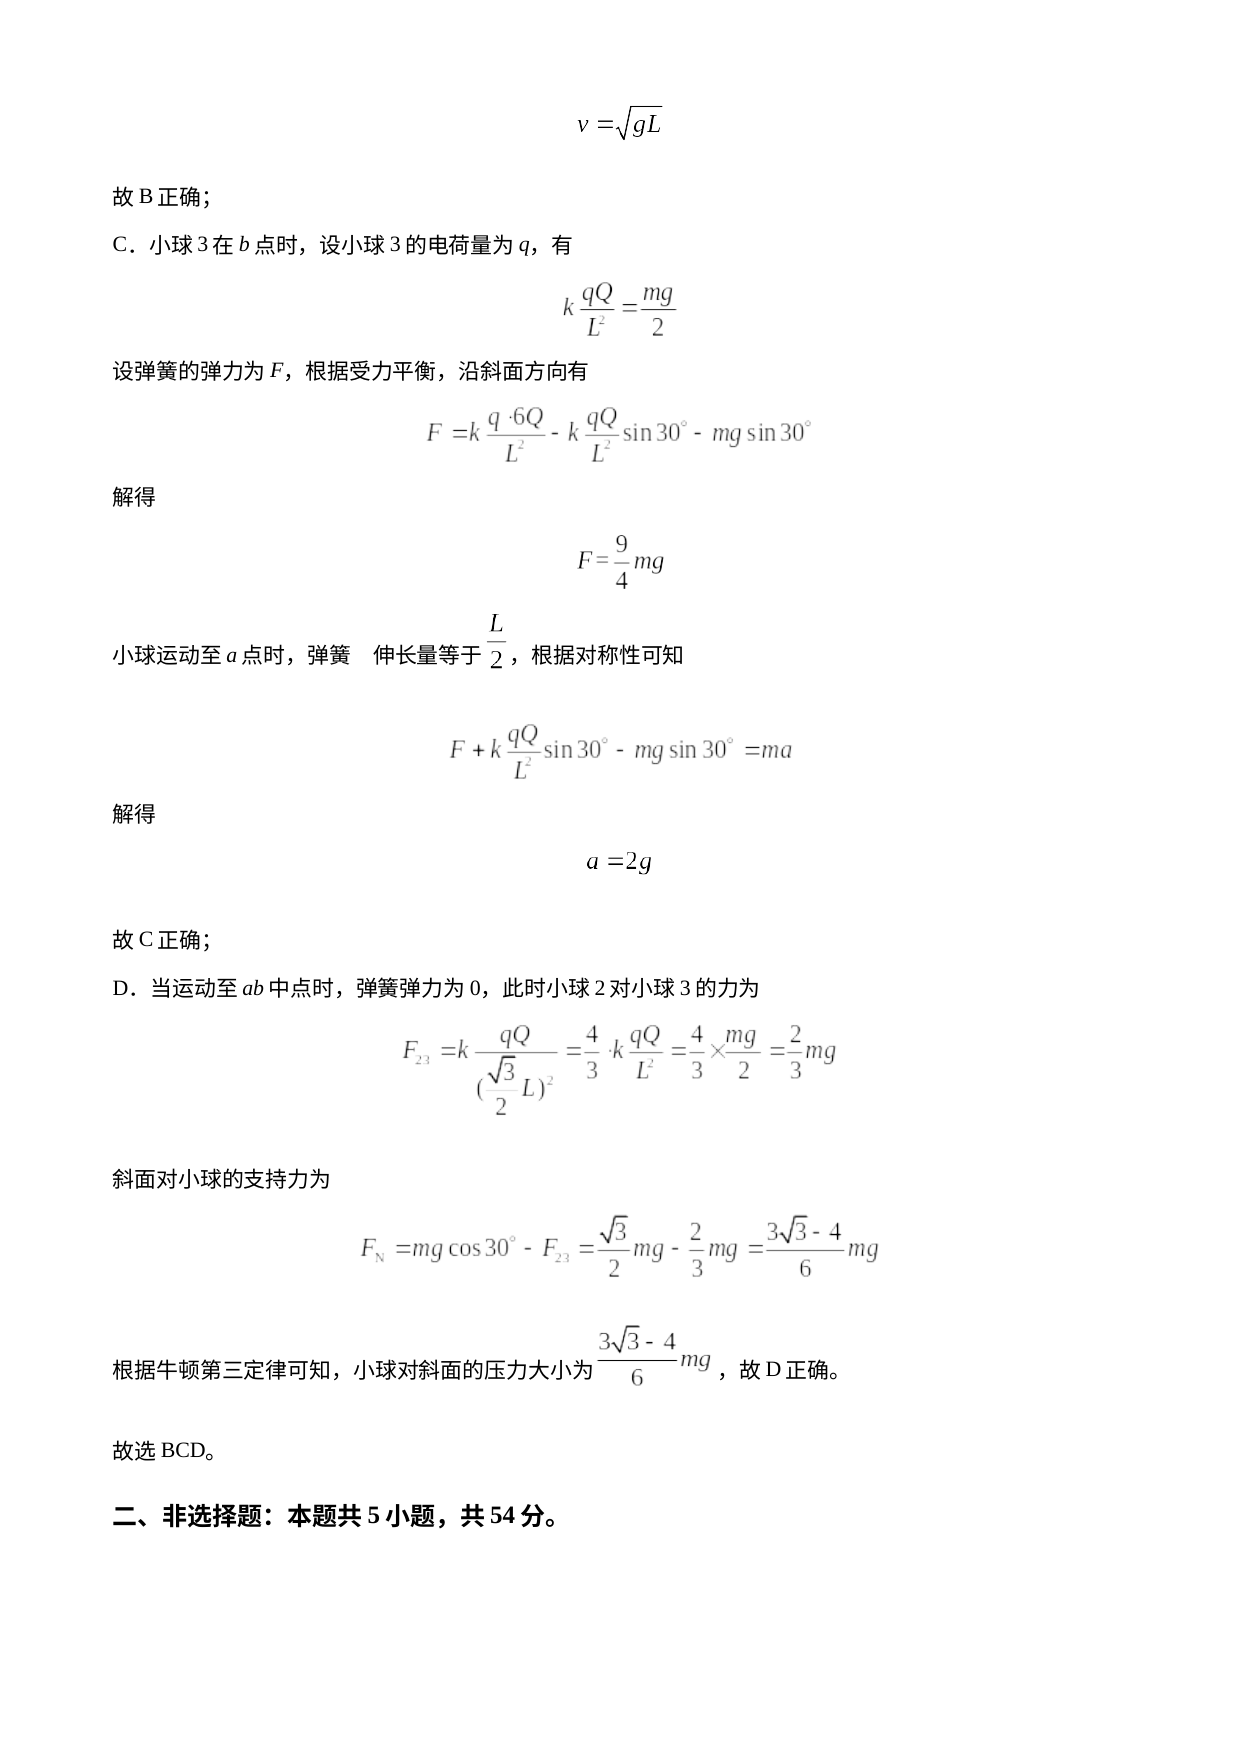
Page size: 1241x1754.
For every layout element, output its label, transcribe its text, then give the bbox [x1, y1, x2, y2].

text 故选BCD。 [112, 1433, 1128, 1466]
text 解得 [112, 480, 1128, 512]
text 小球运动至a点时，弹簧伸长量等于，根据对称性可知 [112, 606, 1128, 703]
text 二、非选择题：本题共5小题，共54分。 [112, 1482, 1128, 1547]
text 故B正确； [112, 179, 1128, 212]
text 设弹簧的弹力为F，根据受力平衡，沿斜面方向有 [112, 354, 1128, 386]
text C．小球3在b点时，设小球3的电荷量为q，有 [112, 228, 1128, 260]
text 根据牛顿第三定律可知，小球对斜面的压力大小为，故D正确。 [112, 1320, 1128, 1418]
text 斜面对小球的支持力为 [112, 1162, 1128, 1194]
text 故C正确； [112, 922, 1128, 955]
text 解得 [112, 797, 1128, 829]
text D．当运动至ab中点时，弹簧弹力为0，此时小球2对小球3的力为 [112, 971, 1128, 1003]
